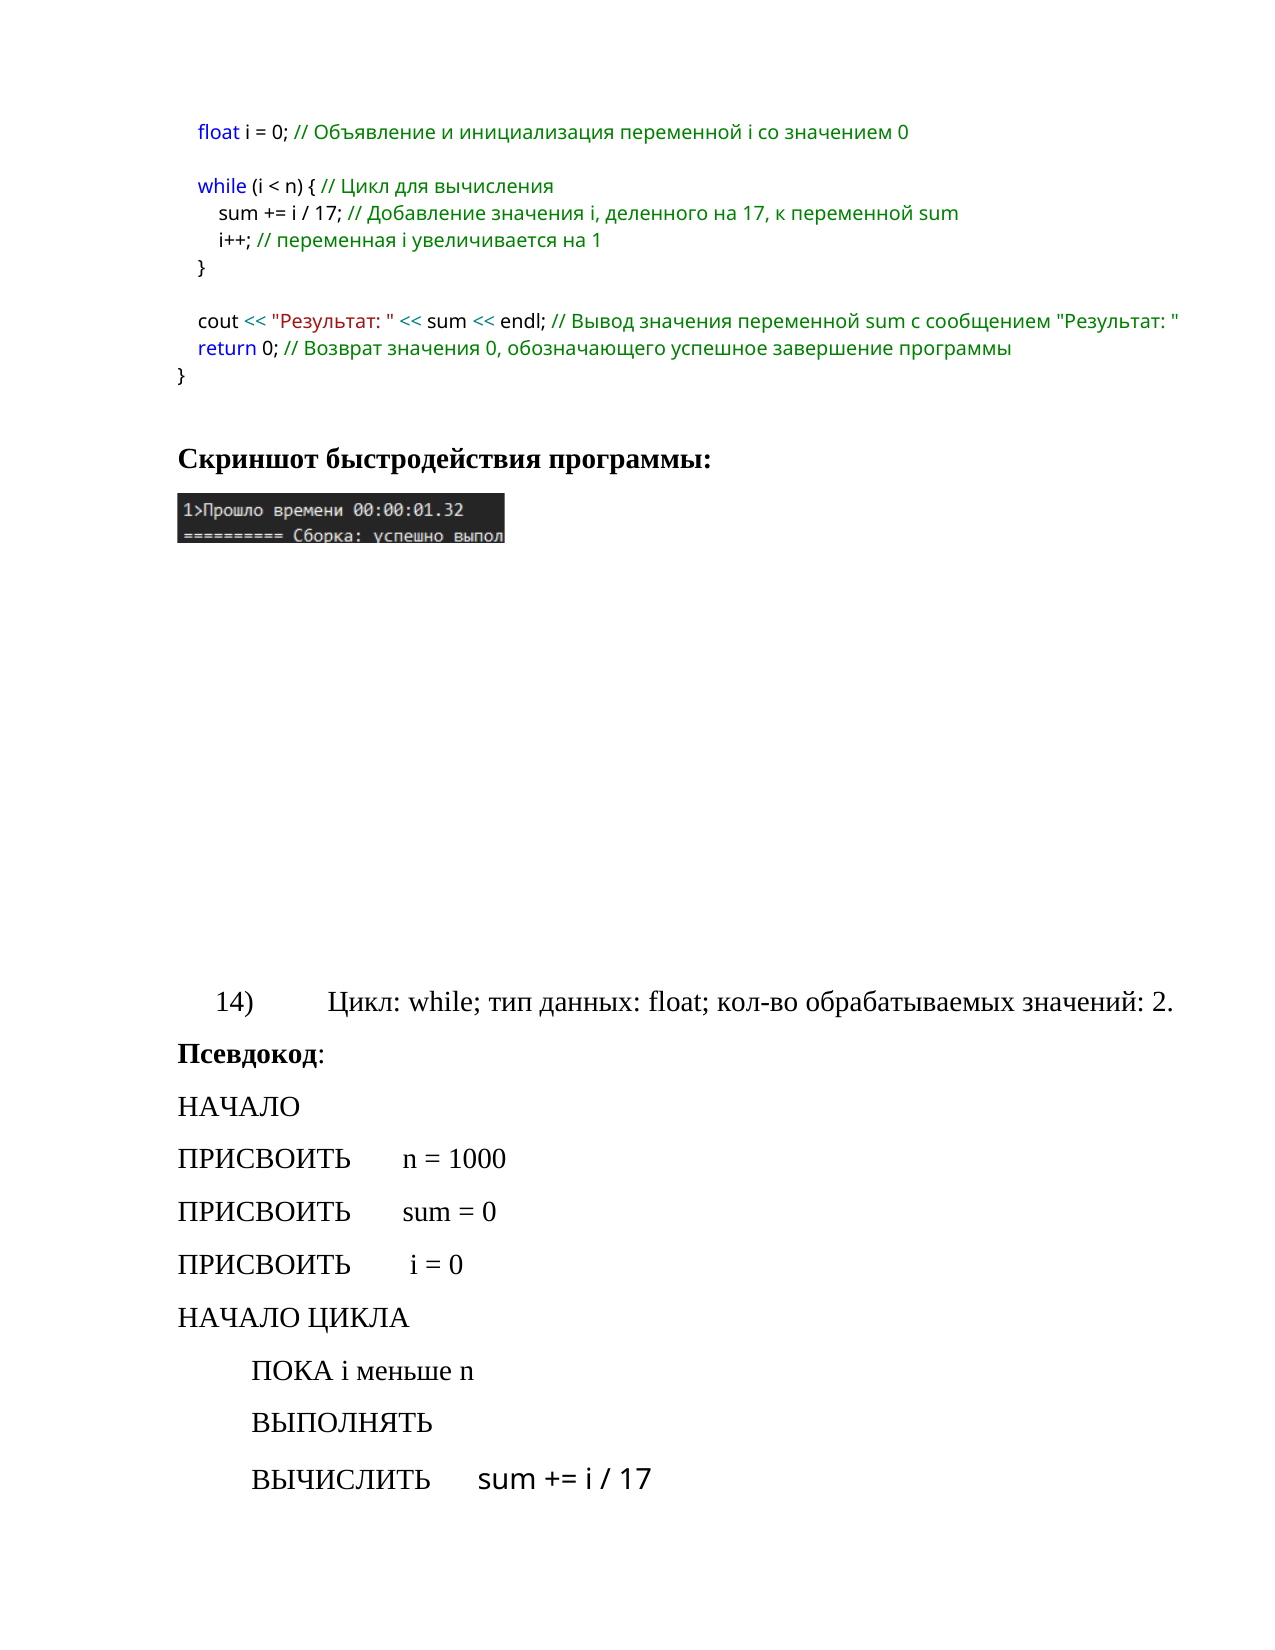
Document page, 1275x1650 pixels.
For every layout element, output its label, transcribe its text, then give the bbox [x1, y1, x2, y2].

text } [177, 253, 1186, 280]
text while (i < n) { // Цикл для вычисления [177, 172, 1186, 199]
text ВЫЧИСЛИТЬ sum += i / 17 [177, 1458, 1186, 1498]
list Цикл: while; тип данных: float; кол-во обрабатываемых значений: 2. [215, 984, 1186, 1017]
text ПРИСВОИТЬ i = 0 [177, 1247, 1186, 1281]
text cout << "Результат: " << sum << endl; // Вывод значения переменной sum с сообщением "Результат: " [177, 307, 1186, 334]
text sum += i / 17; // Добавление значения i, деленного на 17, к переменной sum [177, 199, 1186, 226]
text float i = 0; // Объявление и инициализация переменной i со значением 0 [177, 118, 1186, 145]
picture [177, 493, 505, 543]
text ВЫПОЛНЯТЬ [177, 1406, 1186, 1439]
text ПРИСВОИТЬ sum = 0 [177, 1194, 1186, 1228]
text НАЧАЛО ЦИКЛА [177, 1300, 1186, 1333]
text Скриншот быстродействия программы: [177, 441, 1186, 474]
text Псевдокод: [177, 1036, 1186, 1069]
text ПРИСВОИТЬ n = 1000 [177, 1141, 1186, 1175]
text } [177, 361, 1186, 388]
text return 0; // Возврат значения 0, обозначающего успешное завершение программы [177, 334, 1186, 361]
text i++; // переменная i увеличивается на 1 [177, 226, 1186, 253]
text ПОКА i меньше n [177, 1353, 1186, 1386]
text НАЧАЛО [177, 1089, 1186, 1122]
